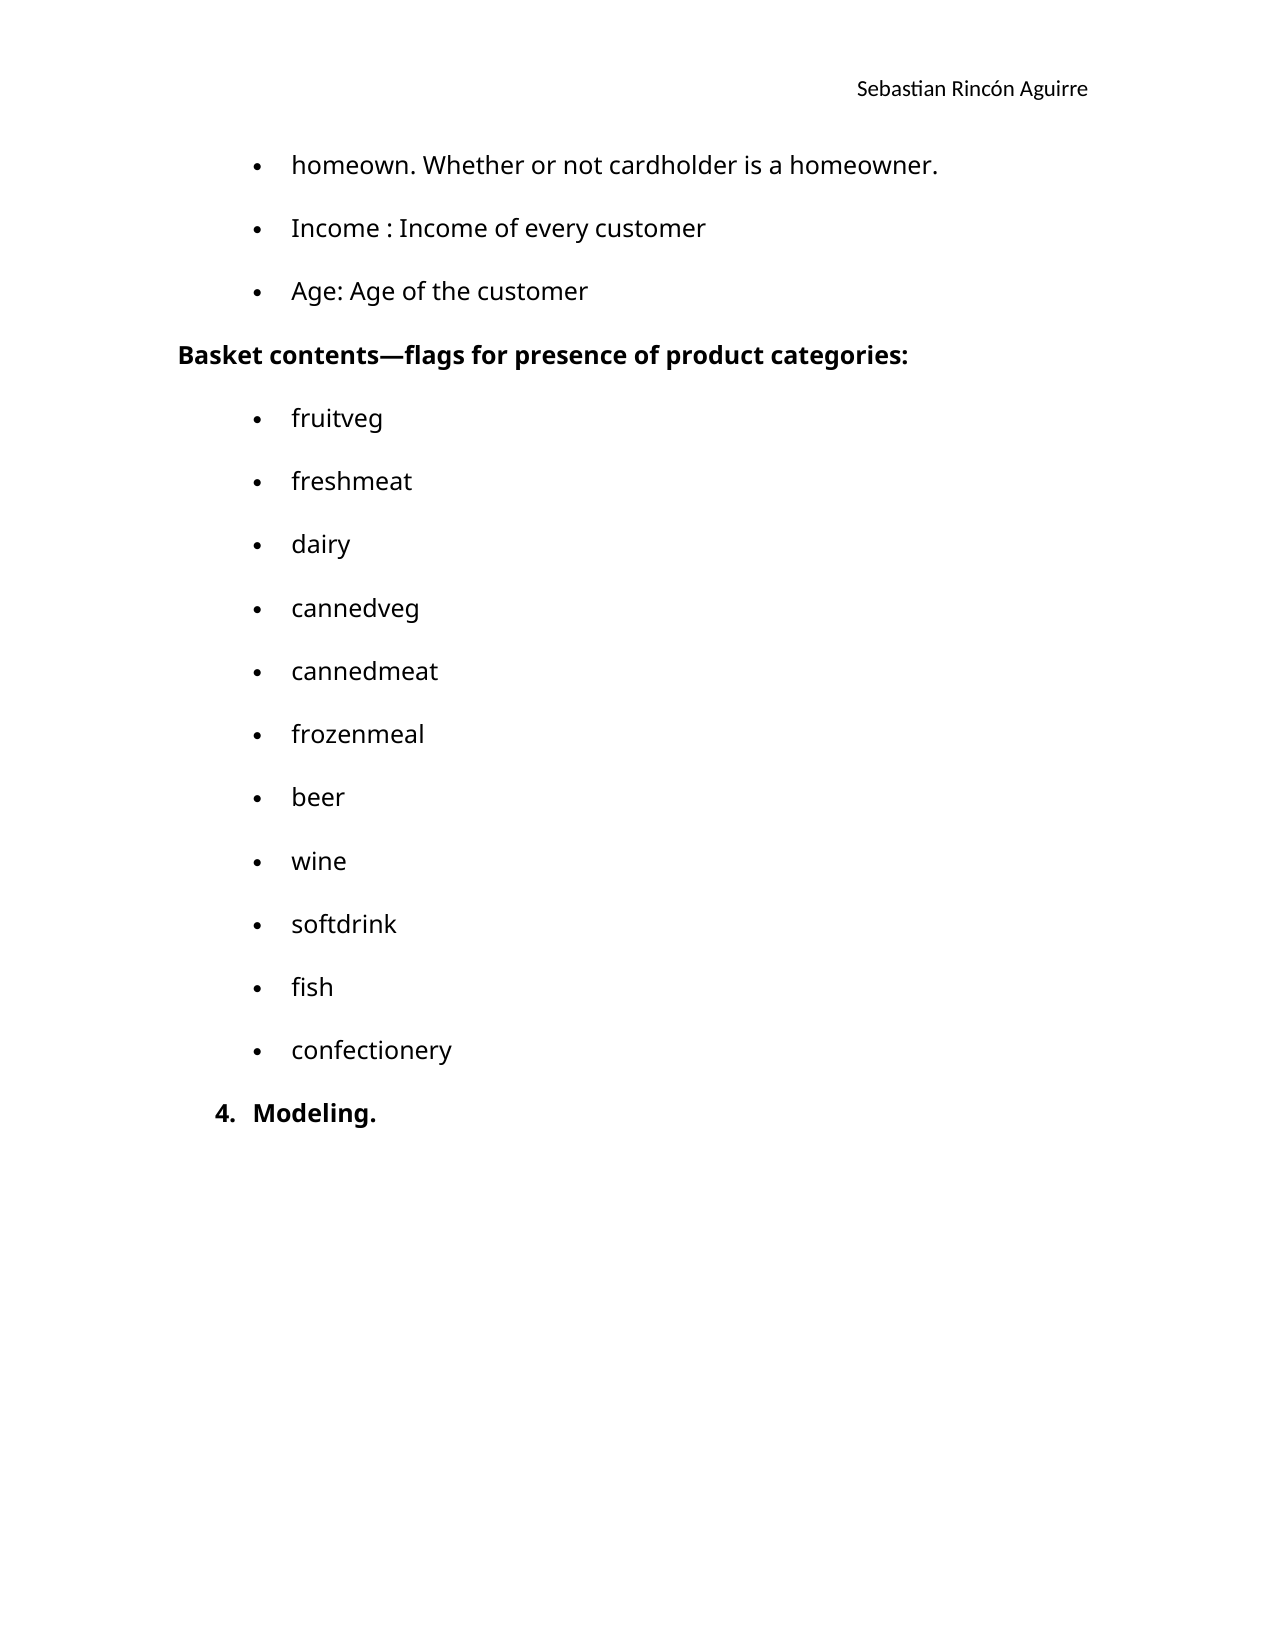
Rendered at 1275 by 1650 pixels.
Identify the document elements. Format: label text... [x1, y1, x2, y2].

list confectionery [254, 1033, 1098, 1067]
list fish [254, 969, 1098, 1004]
list homeown. Whether or not cardholder is a homeowner. [254, 148, 1098, 182]
list freshmeat [254, 464, 1098, 498]
text Basket contents—flags for presence of product categories: [177, 337, 1098, 371]
list Income : Income of every customer [254, 211, 1098, 245]
list softdrink [254, 906, 1098, 940]
list cannedveg [254, 590, 1098, 624]
list wine [254, 843, 1098, 877]
list beer [254, 780, 1098, 814]
list Age: Age of the customer [254, 274, 1098, 308]
list cannedmeat [254, 653, 1098, 687]
list fruitveg [254, 401, 1098, 434]
list frozenmeal [254, 717, 1098, 751]
list dairy [254, 527, 1098, 561]
list Modeling. [215, 1096, 1098, 1130]
